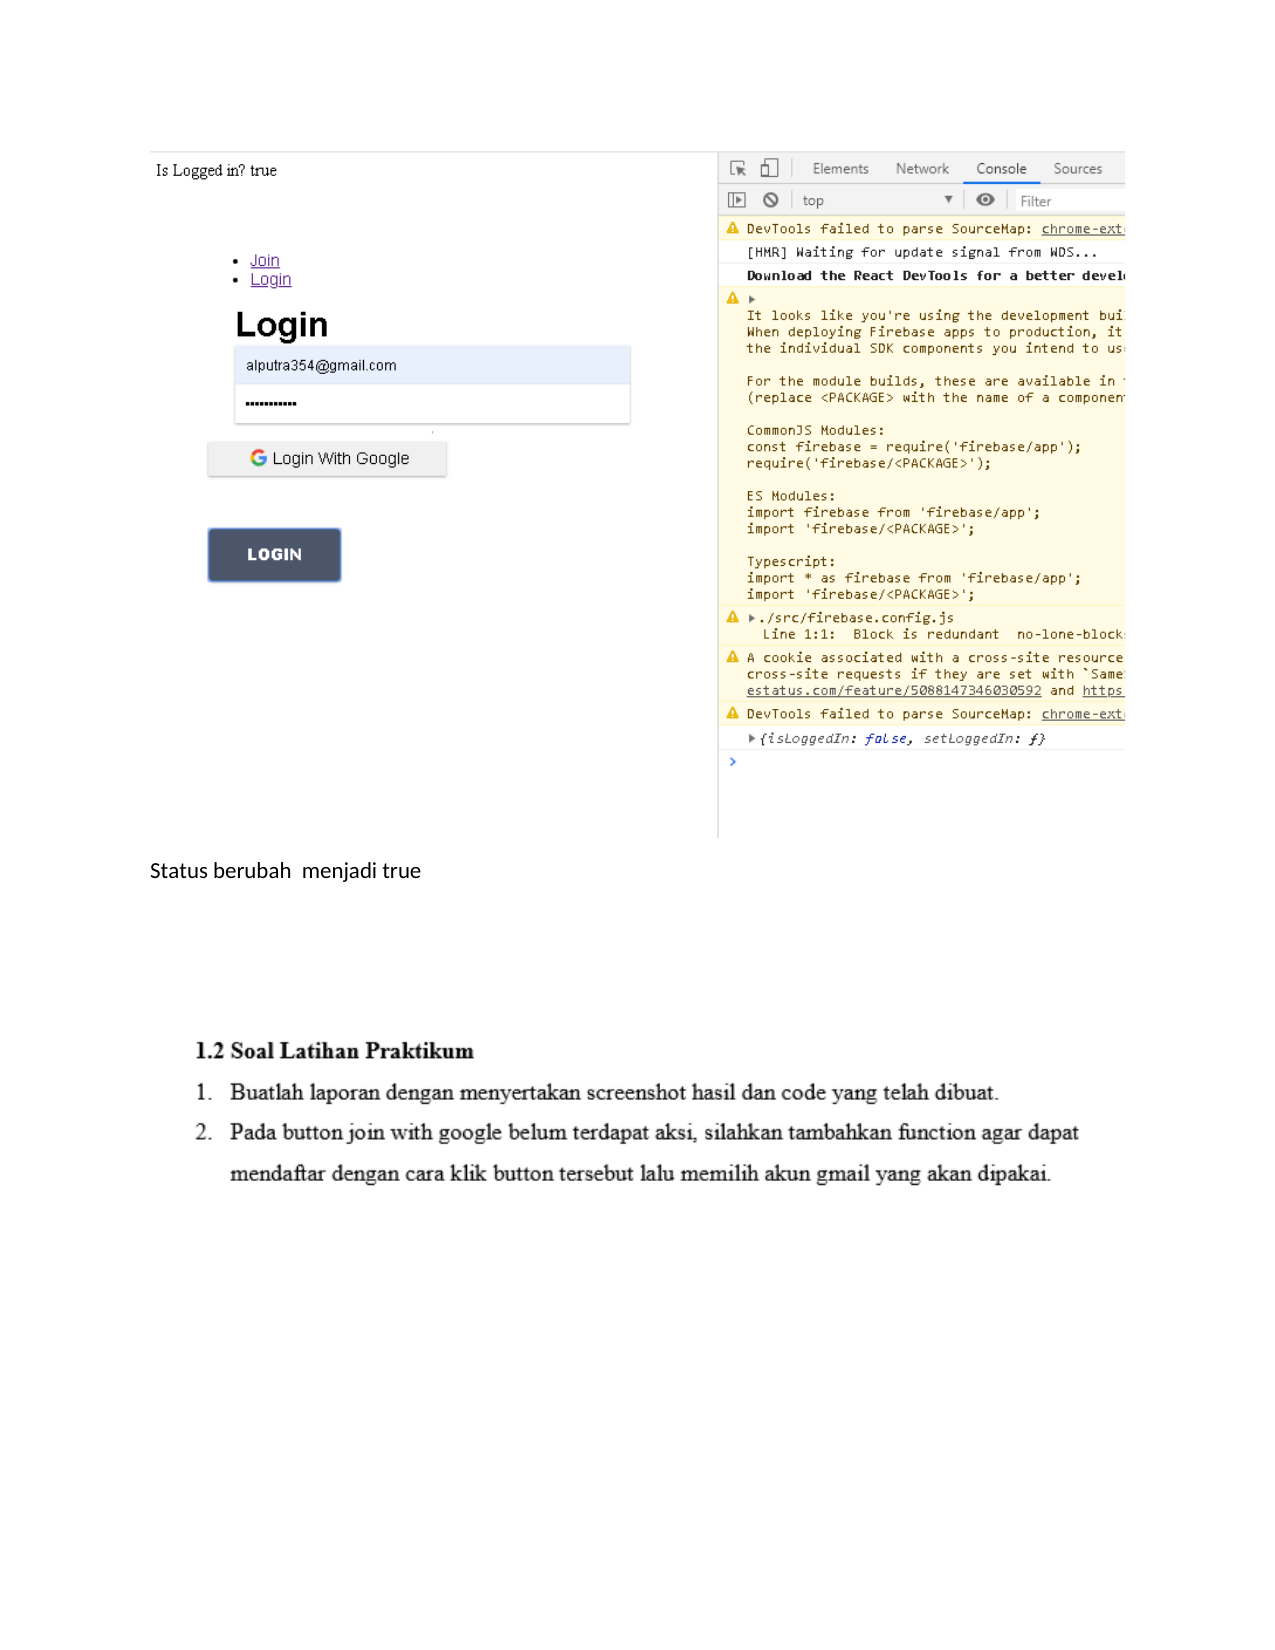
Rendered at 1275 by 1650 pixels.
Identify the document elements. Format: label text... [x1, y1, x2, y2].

text Status berubah menjadi true [150, 856, 1125, 884]
picture [150, 150, 1125, 838]
picture [150, 948, 1125, 1237]
